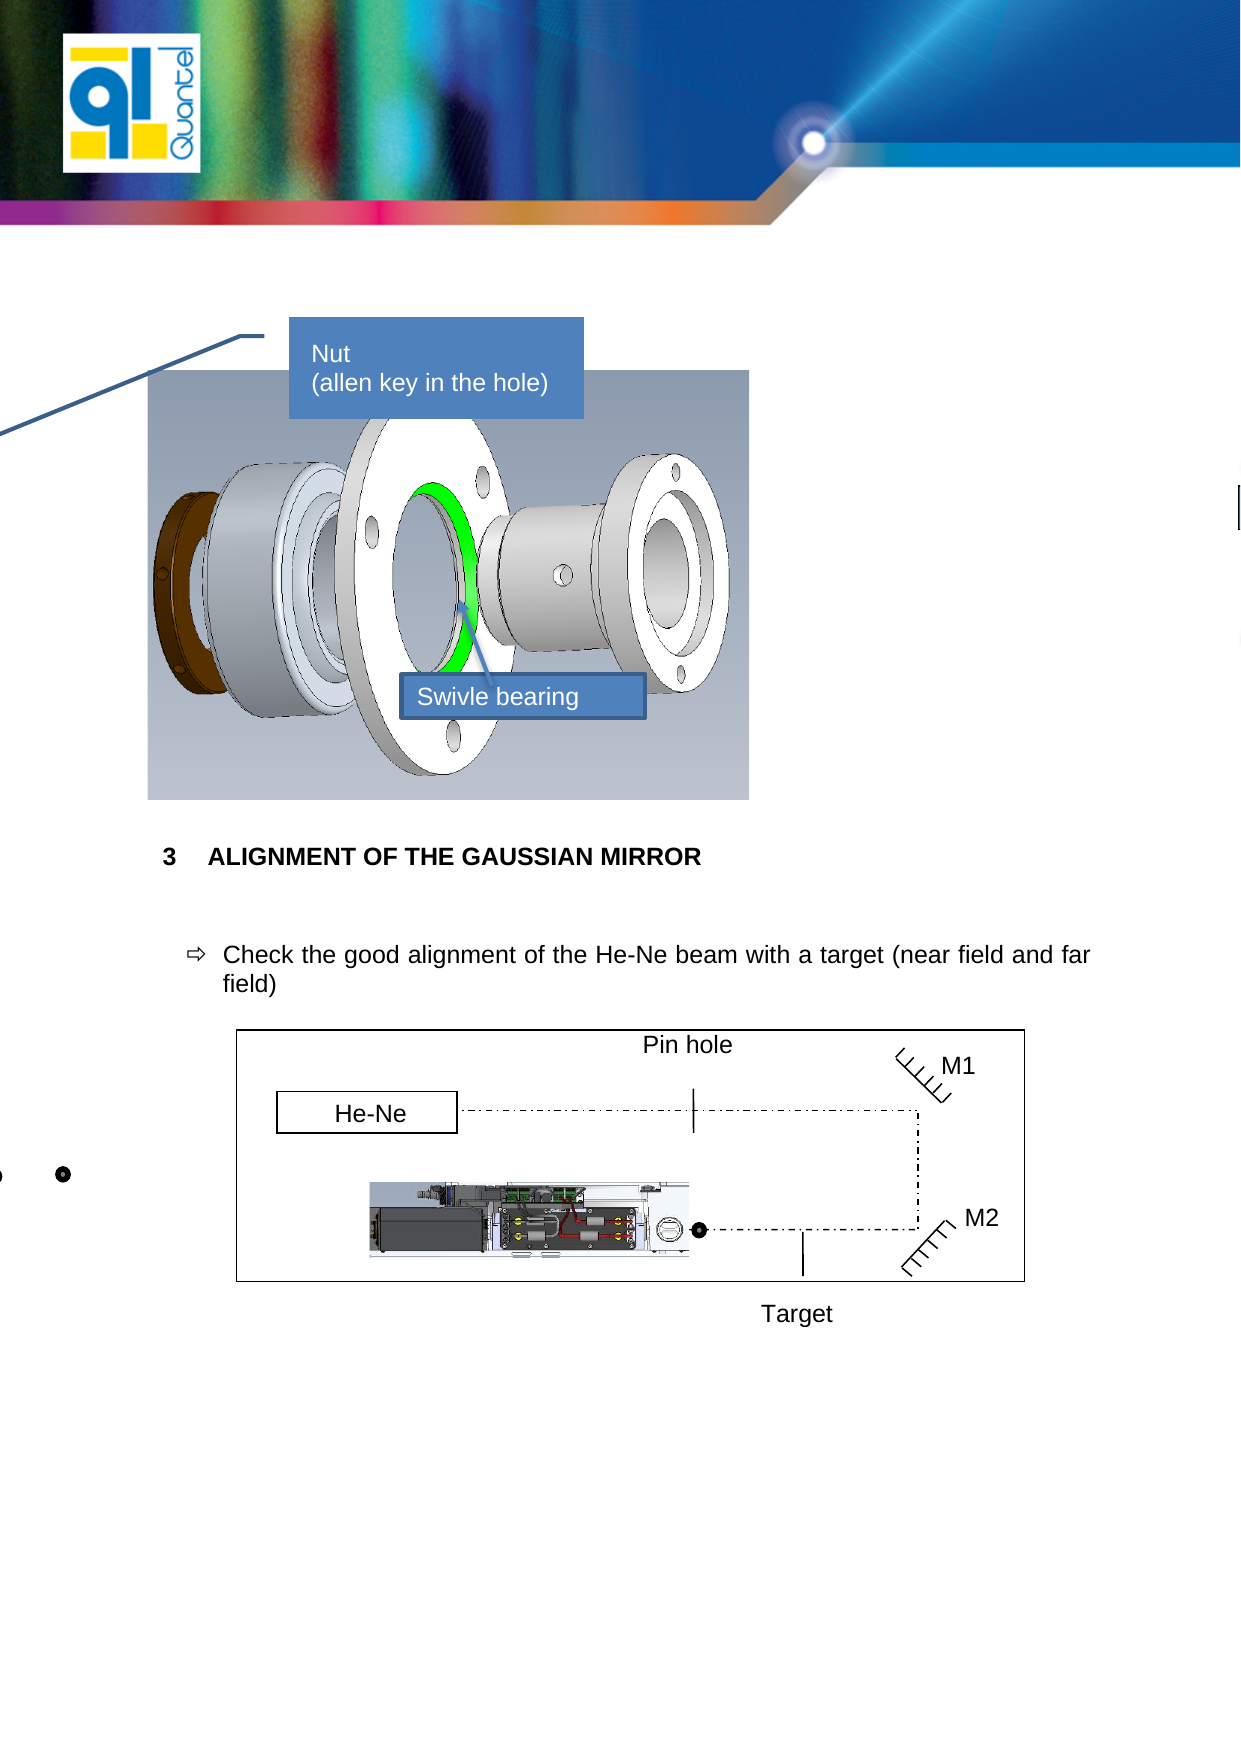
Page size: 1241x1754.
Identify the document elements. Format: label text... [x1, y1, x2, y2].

picture [0, 0, 1241, 226]
list Check the good alignment of the He-Ne beam with a target (near field and far field) [185, 940, 1093, 998]
subtitle ALIGNMENT OF THE GAUSSIAN MIRROR [162, 841, 1093, 870]
picture [147, 370, 750, 800]
picture [369, 1182, 690, 1257]
